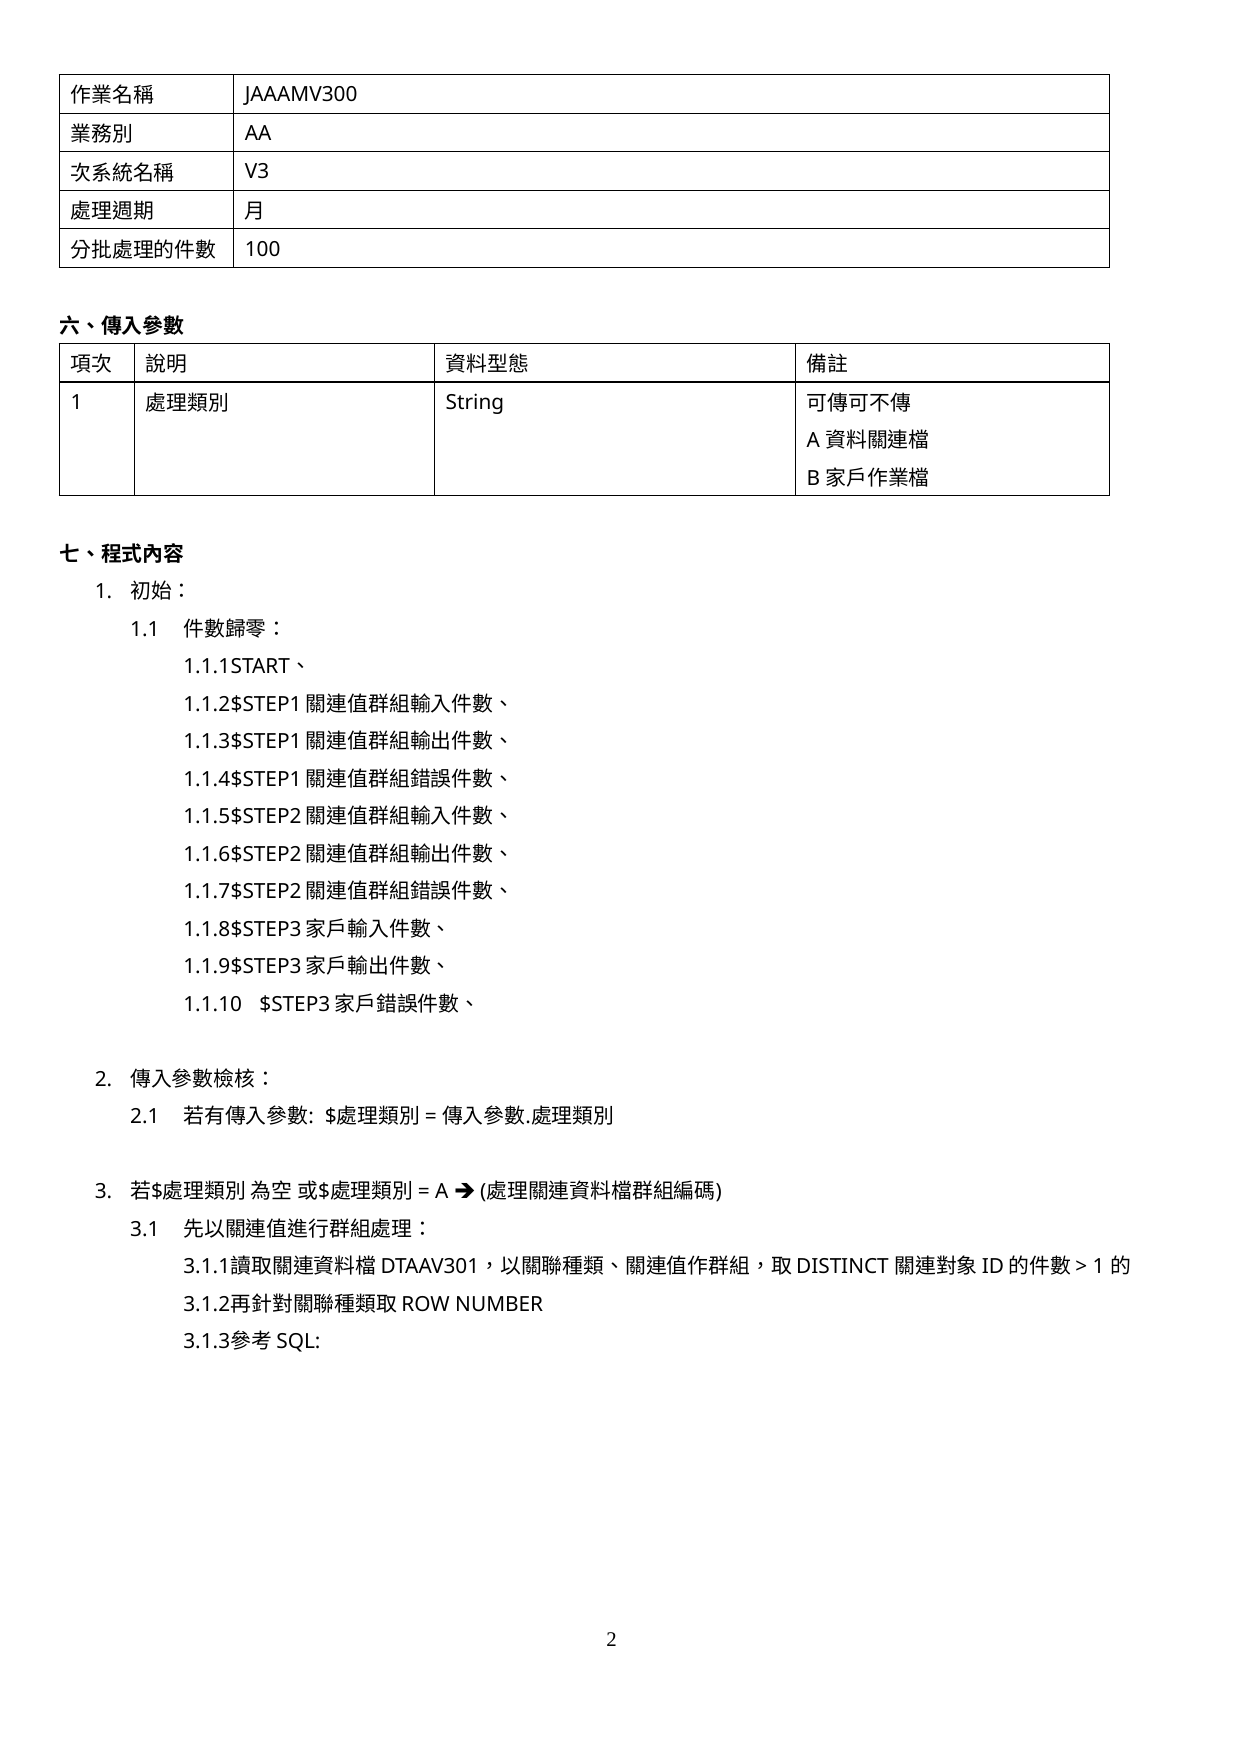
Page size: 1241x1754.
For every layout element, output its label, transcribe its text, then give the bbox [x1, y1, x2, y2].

list $STEP2關連值群組錯誤件數、 [183, 871, 1163, 908]
table_cell AA [234, 114, 1109, 151]
table_cell 可傳可不傳 A 資料關連檔 B 家戶作業檔 [796, 383, 1109, 495]
table_cell 分批處理的件數 [60, 229, 233, 267]
list 若$處理類別 為空 或$處理類別 = A (處理關連資料檔群組編碼) [94, 1171, 1163, 1208]
table_cell V3 [234, 152, 1109, 190]
list $STEP1關連值群組錯誤件數、 [183, 758, 1163, 796]
list 件數歸零： [130, 608, 1163, 646]
list $STEP3家戶輸出件數、 [183, 946, 1163, 983]
table_header 項次 [60, 344, 134, 381]
table_cell 業務別 [60, 114, 233, 151]
list $STEP2關連值群組輸入件數、 [183, 796, 1163, 833]
list 先以關連值進行群組處理： [130, 1208, 1163, 1246]
list 再針對關聯種類取ROW NUMBER [183, 1283, 1163, 1321]
table_cell 次系統名稱 [60, 152, 233, 190]
table_header 說明 [135, 344, 434, 381]
list 傳入參數檢核： [94, 1058, 1163, 1096]
table_cell String [435, 383, 795, 495]
table_cell 1 [60, 383, 134, 495]
table_header 資料型態 [435, 344, 795, 381]
table_cell 處理類別 [135, 383, 434, 495]
table_cell 月 [234, 191, 1109, 228]
table_header 備註 [796, 344, 1109, 381]
list $STEP3家戶輸入件數、 [183, 908, 1163, 946]
table_header 作業名稱 [60, 75, 233, 113]
table_header JAAAMV300 [234, 75, 1109, 113]
text 六、傳入參數 [59, 305, 1163, 343]
text 七、程式內容 [59, 533, 1163, 571]
list $STEP1關連值群組輸出件數、 [183, 721, 1163, 758]
list 讀取關連資料檔DTAAV301，以關聯種類、關連值作群組，取DISTINCT 關連對象ID的件數 > 1 的 [183, 1246, 1163, 1283]
list START、 [183, 646, 1163, 683]
list 參考SQL: [183, 1321, 1163, 1358]
table_cell 處理週期 [60, 191, 233, 228]
table_cell 100 [234, 229, 1109, 267]
list $STEP1關連值群組輸入件數、 [183, 683, 1163, 721]
list $STEP3家戶錯誤件數、 [183, 983, 1163, 1021]
list 初始： [94, 571, 1163, 608]
list $STEP2關連值群組輸出件數、 [183, 833, 1163, 871]
list 若有傳入參數: $處理類別 = 傳入參數.處理類別 [130, 1096, 1163, 1133]
